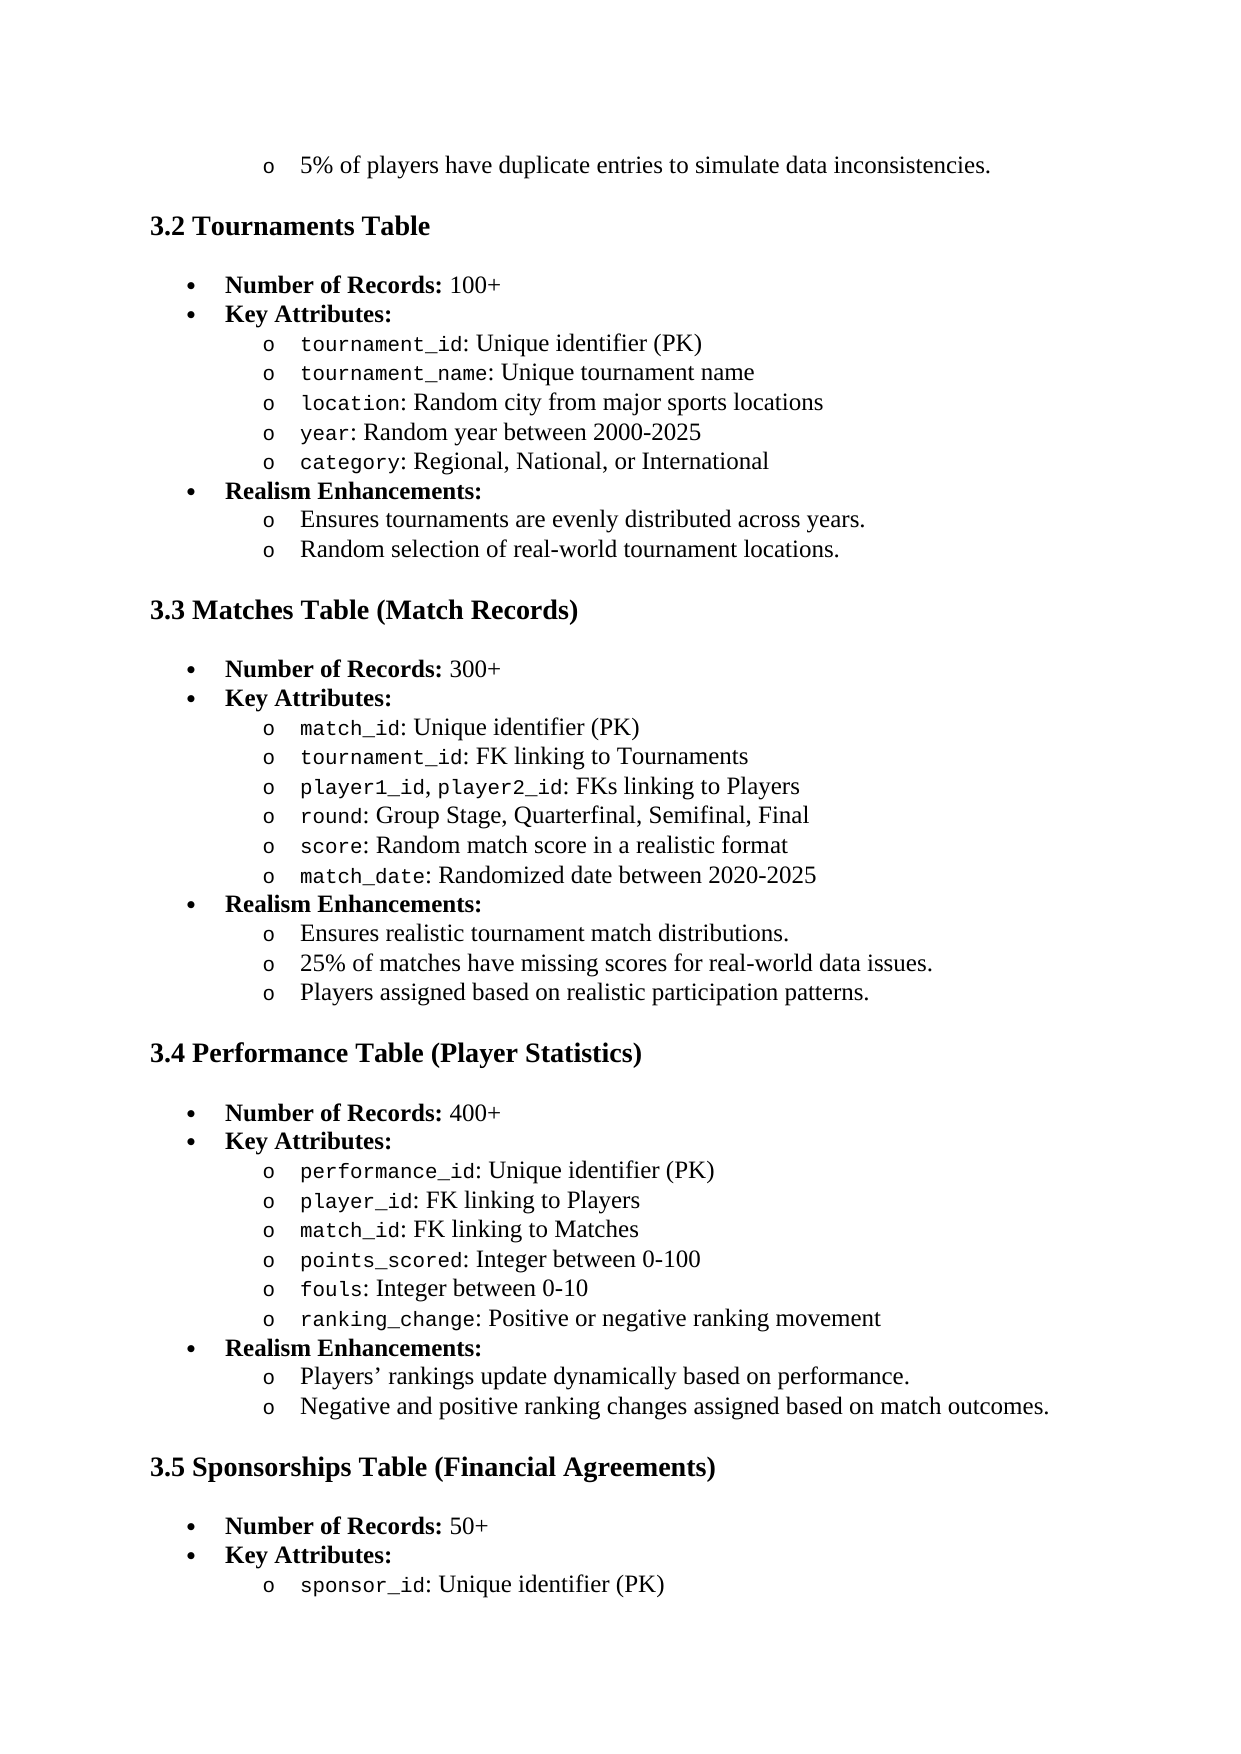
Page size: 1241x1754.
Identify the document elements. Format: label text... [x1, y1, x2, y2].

list Key Attributes: [187, 1540, 1090, 1569]
list tournament_name: Unique tournament name [262, 357, 1090, 387]
list Realism Enhancements: [187, 1333, 1090, 1361]
list Key Attributes: [187, 683, 1090, 712]
list Number of Records: 100+ [187, 270, 1090, 299]
list match_id: Unique identifier (PK) [262, 712, 1090, 741]
list Ensures realistic tournament match distributions. [262, 918, 1090, 948]
list fouls: Integer between 0-10 [262, 1273, 1090, 1303]
list round: Group Stage, Quarterfinal, Semifinal, Final [262, 801, 1090, 830]
list sponsor_id: Unique identifier (PK) [262, 1569, 1090, 1598]
list Realism Enhancements: [187, 889, 1090, 918]
list player_id: FK linking to Players [262, 1185, 1090, 1214]
list points_scored: Integer between 0-100 [262, 1244, 1090, 1273]
list Key Attributes: [187, 1126, 1090, 1155]
list Players assigned based on realistic participation patterns. [262, 977, 1090, 1007]
text 3.5 Sponsorships Table (Financial Agreements) [150, 1450, 1090, 1482]
list Negative and positive ranking changes assigned based on match outcomes. [262, 1391, 1090, 1421]
list score: Random match score in a realistic format [262, 830, 1090, 860]
list Number of Records: 300+ [187, 654, 1090, 683]
list player1_id, player2_id: FKs linking to Players [262, 771, 1090, 801]
list Key Attributes: [187, 299, 1090, 328]
list tournament_id: FK linking to Tournaments [262, 741, 1090, 771]
list Ensures tournaments are evenly distributed across years. [262, 504, 1090, 534]
list 5% of players have duplicate entries to simulate data inconsistencies. [262, 150, 1090, 179]
list location: Random city from major sports locations [262, 387, 1090, 417]
list Players’ rankings update dynamically based on performance. [262, 1361, 1090, 1391]
list match_id: FK linking to Matches [262, 1214, 1090, 1244]
list tournament_id: Unique identifier (PK) [262, 328, 1090, 357]
list Realism Enhancements: [187, 476, 1090, 504]
list Random selection of real-world tournament locations. [262, 534, 1090, 564]
list year: Random year between 2000-2025 [262, 417, 1090, 446]
list ranking_change: Positive or negative ranking movement [262, 1303, 1090, 1333]
list 25% of matches have missing scores for real-world data issues. [262, 948, 1090, 977]
list performance_id: Unique identifier (PK) [262, 1155, 1090, 1185]
list Number of Records: 400+ [187, 1098, 1090, 1126]
text 3.4 Performance Table (Player Statistics) [150, 1036, 1090, 1068]
text 3.2 Tournaments Table [150, 209, 1090, 241]
list match_date: Randomized date between 2020-2025 [262, 860, 1090, 889]
list Number of Records: 50+ [187, 1511, 1090, 1540]
text 3.3 Matches Table (Match Records) [150, 593, 1090, 625]
list category: Regional, National, or International [262, 446, 1090, 476]
